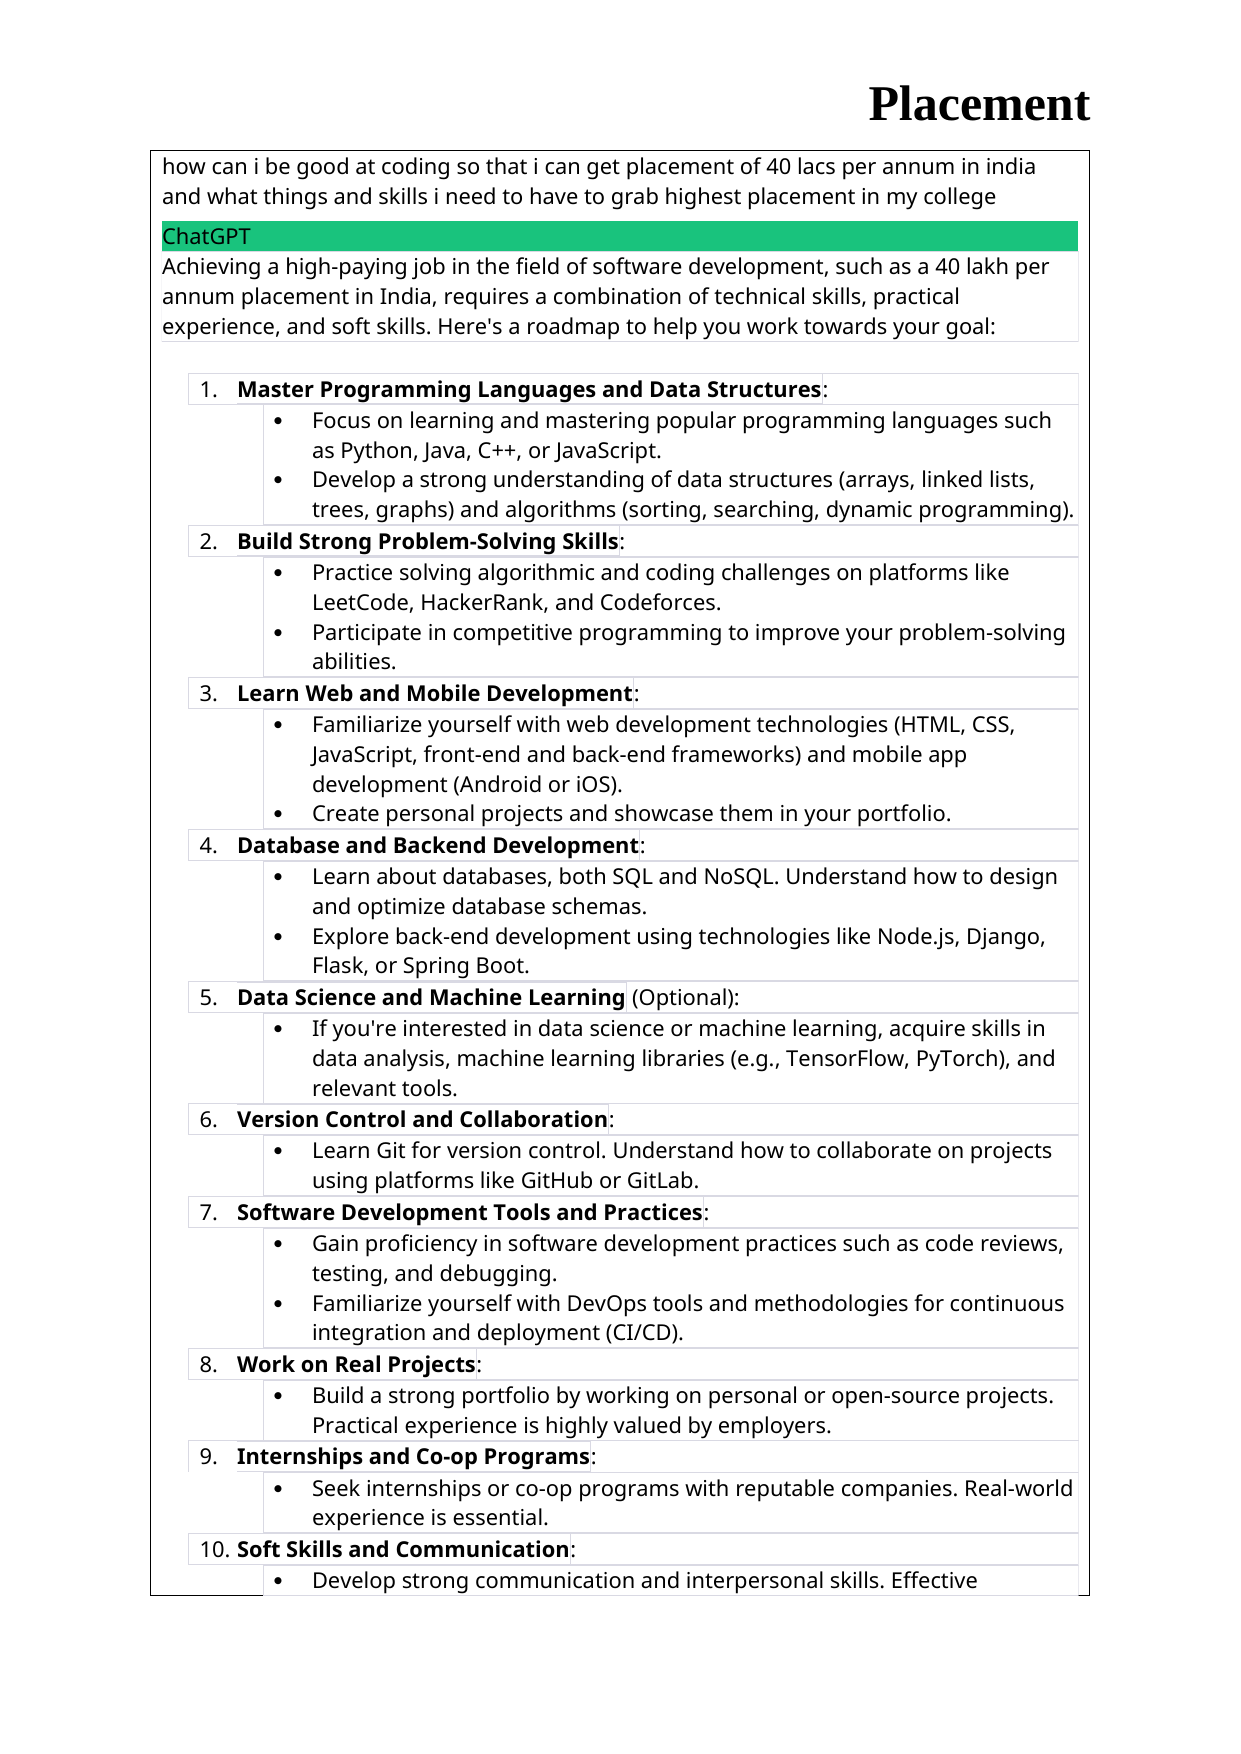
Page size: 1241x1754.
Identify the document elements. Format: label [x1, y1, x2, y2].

table_header [151, 151, 1089, 1595]
